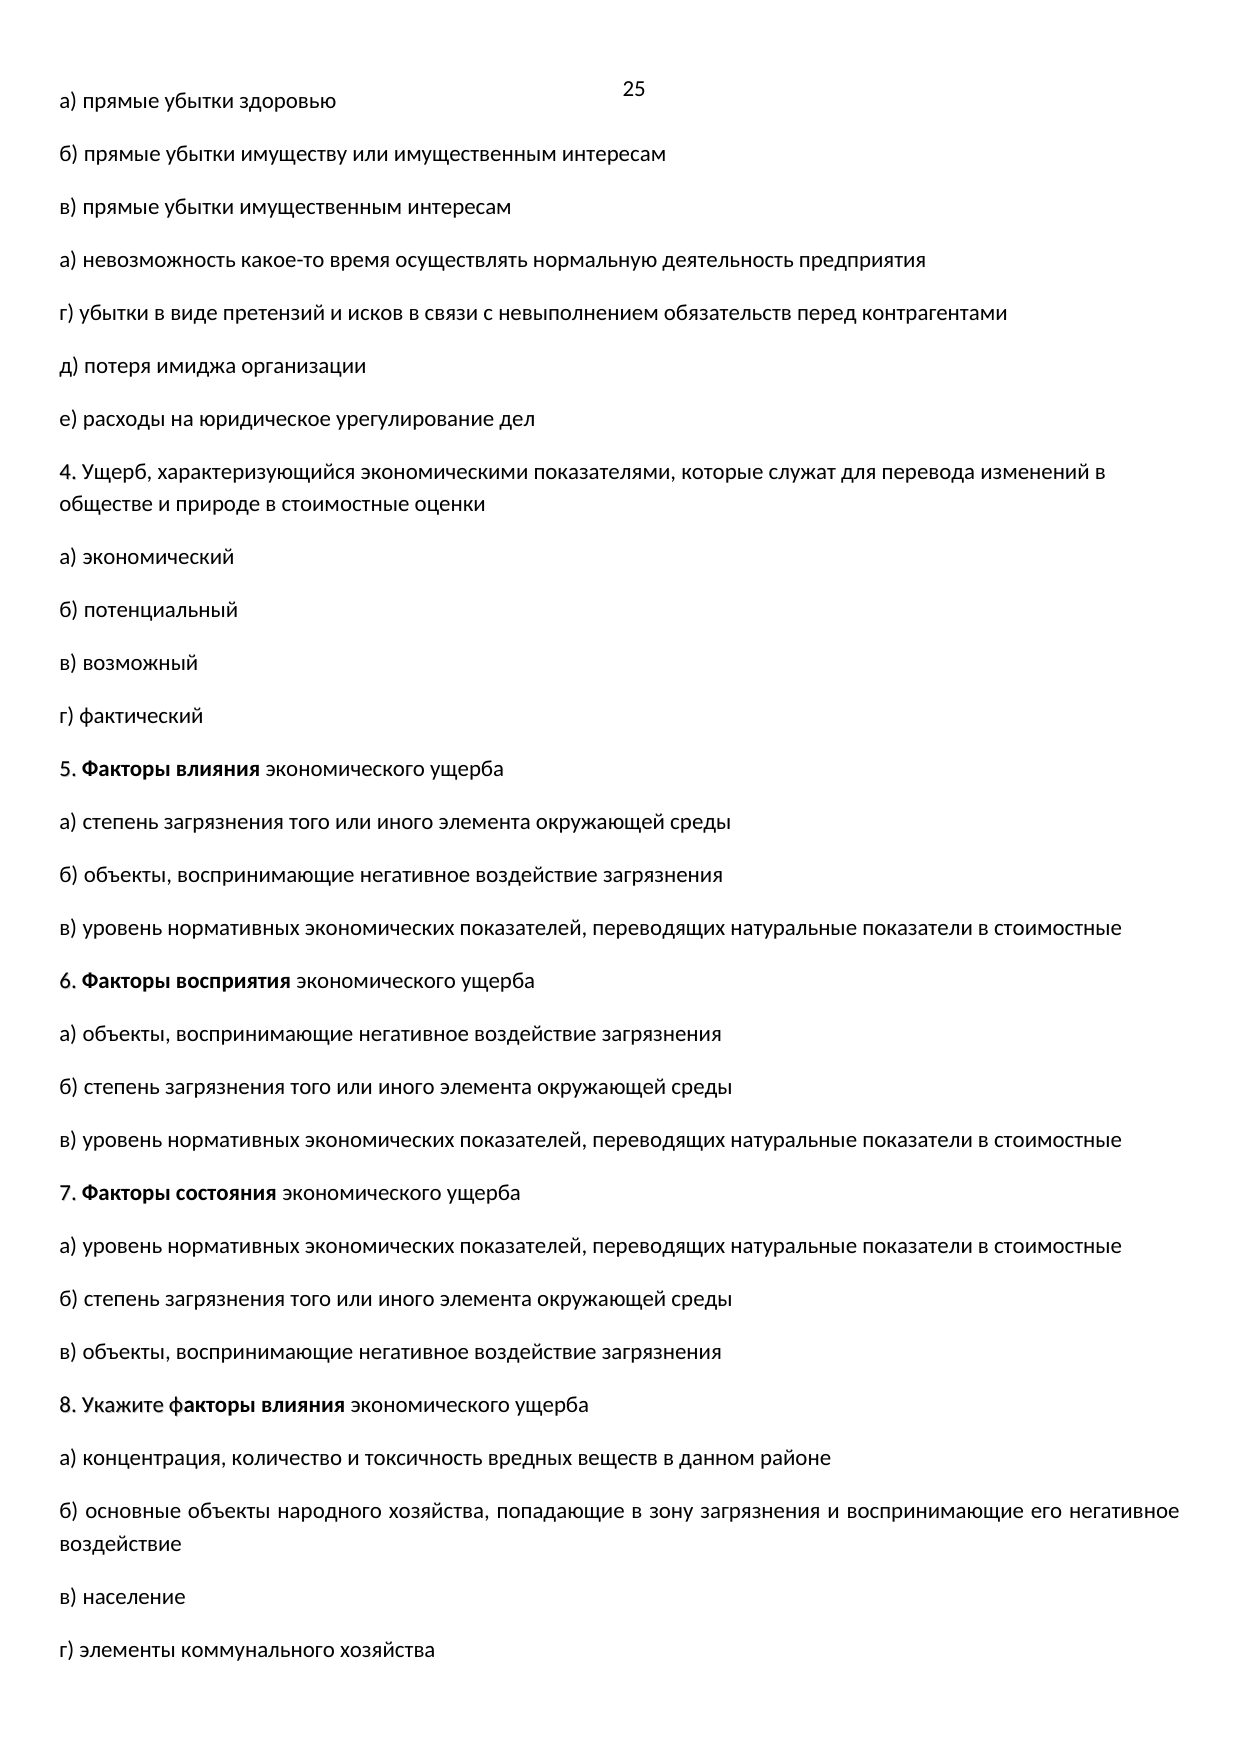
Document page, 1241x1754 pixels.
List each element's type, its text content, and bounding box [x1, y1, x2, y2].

text г) фактический [59, 701, 1181, 729]
text в) население [59, 1582, 1181, 1610]
text д) потеря имиджа организации [59, 351, 1181, 379]
text в) объекты, воспринимающие негативное воздействие загрязнения [59, 1337, 1181, 1366]
text в) уровень нормативных экономических показателей, переводящих натуральные показатели в стоимостные [59, 913, 1181, 941]
text б) степень загрязнения того или иного элемента окружающей среды [59, 1284, 1181, 1312]
text 6. Факторы восприятия экономического ущерба [59, 966, 1181, 994]
text в) возможный [59, 648, 1181, 676]
text а) экономический [59, 542, 1181, 570]
text в) прямые убытки имущественным интересам [59, 192, 1181, 220]
text б) прямые убытки имуществу или имущественным интересам [59, 139, 1181, 167]
text а) невозможность какое-то время осуществлять нормальную деятельность предприятия [59, 245, 1181, 273]
text 4. Ущерб, характеризующийся экономическими показателями, которые служат для перевода изменений в обществе и природе в стоимостные оценки [59, 457, 1181, 517]
text а) концентрация, количество и токсичность вредных веществ в данном районе [59, 1443, 1181, 1472]
text б) объекты, воспринимающие негативное воздействие загрязнения [59, 860, 1181, 888]
text г) убытки в виде претензий и исков в связи с невыполнением обязательств перед контрагентами [59, 298, 1181, 326]
text а) степень загрязнения того или иного элемента окружающей среды [59, 807, 1181, 835]
text а) уровень нормативных экономических показателей, переводящих натуральные показатели в стоимостные [59, 1231, 1181, 1259]
text 8. Укажите факторы влияния экономического ущерба [59, 1391, 1181, 1418]
text е) расходы на юридическое урегулирование дел [59, 404, 1181, 432]
text а) объекты, воспринимающие негативное воздействие загрязнения [59, 1019, 1181, 1047]
text г) элементы коммунального хозяйства [59, 1635, 1181, 1663]
text б) основные объекты народного хозяйства, попадающие в зону загрязнения и воспринимающие его негативное воздействие [59, 1497, 1181, 1557]
text б) степень загрязнения того или иного элемента окружающей среды [59, 1072, 1181, 1100]
text 5. Факторы влияния экономического ущерба [59, 754, 1181, 782]
text в) уровень нормативных экономических показателей, переводящих натуральные показатели в стоимостные [59, 1125, 1181, 1153]
text а) прямые убытки здоровью [59, 86, 1181, 114]
text 7. Факторы состояния экономического ущерба [59, 1178, 1181, 1206]
text б) потенциальный [59, 595, 1181, 623]
